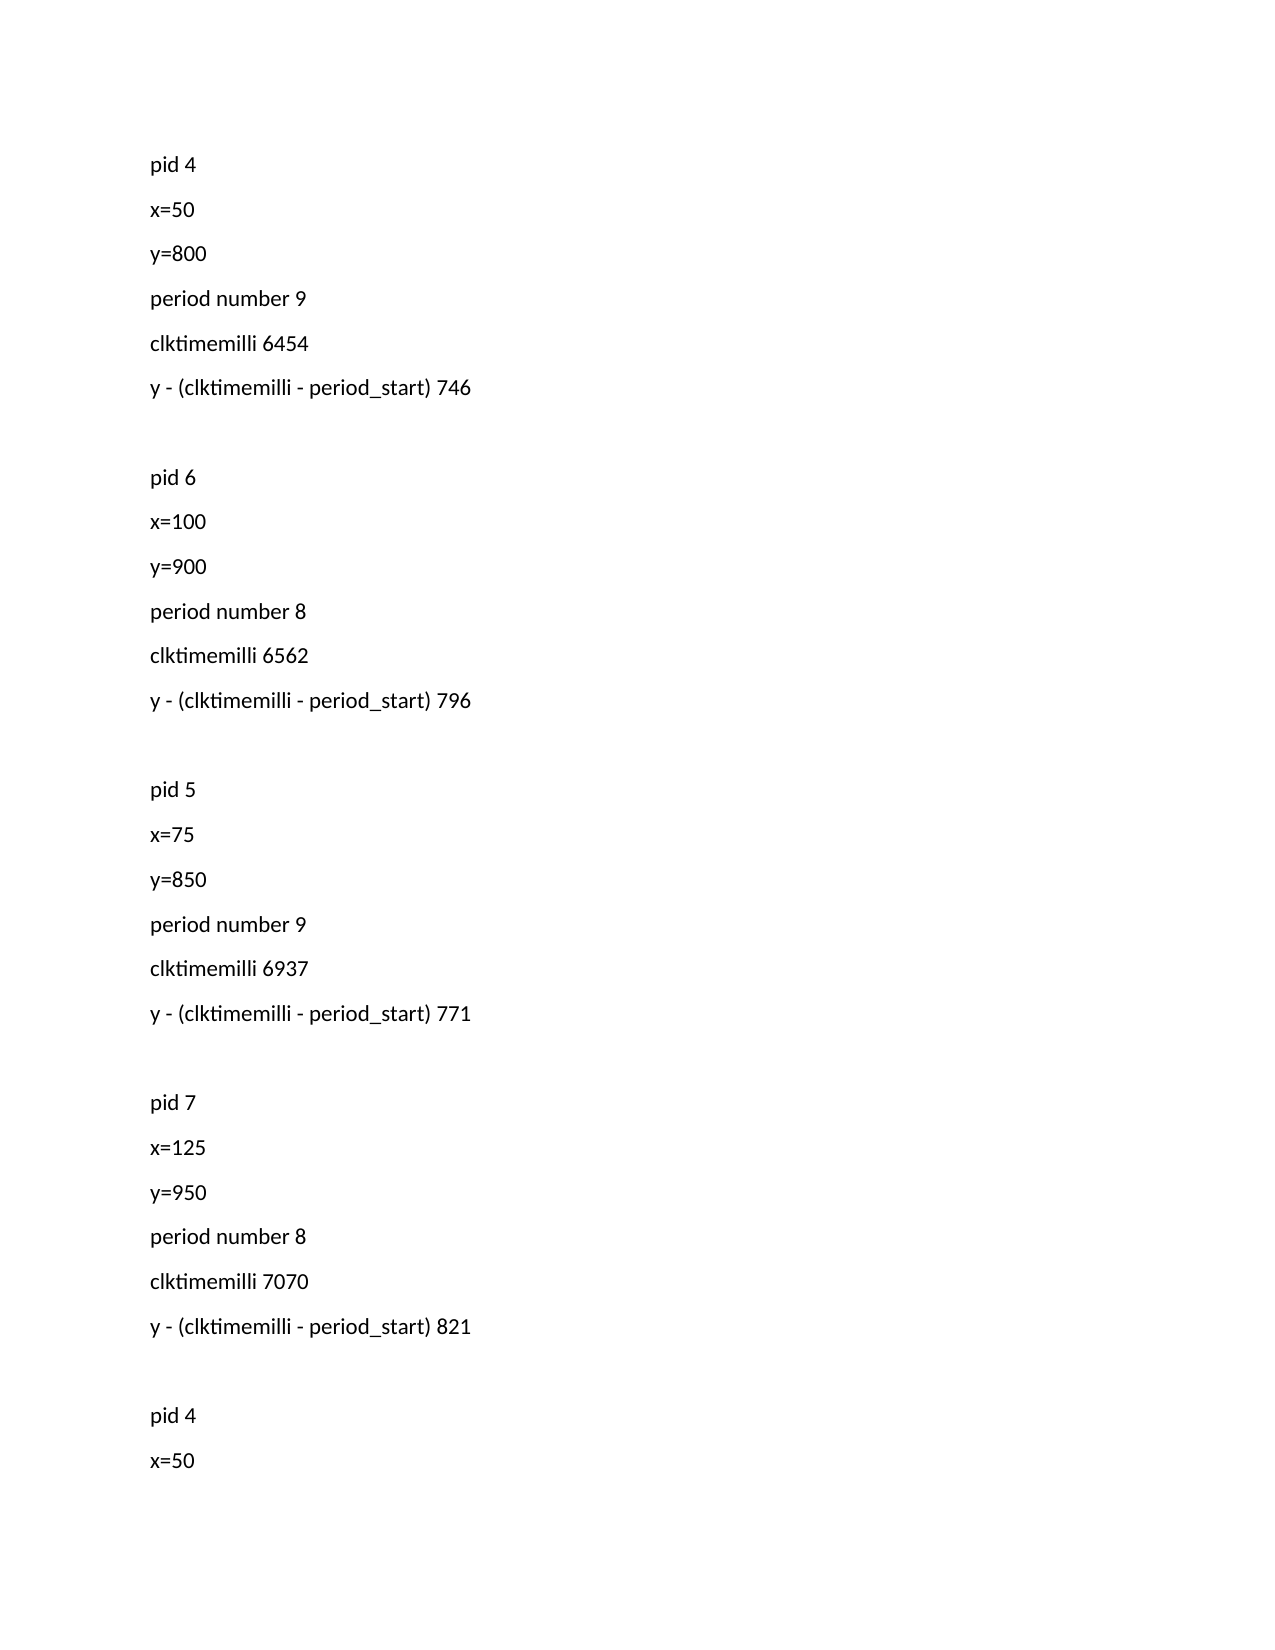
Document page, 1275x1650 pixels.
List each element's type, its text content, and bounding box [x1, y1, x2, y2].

text y - (clktimemilli - period_start) 746 [150, 373, 1125, 401]
text clktimemilli 6937 [150, 954, 1125, 982]
text period number 8 [150, 597, 1125, 625]
text pid 4 [150, 150, 1125, 178]
text y=900 [150, 552, 1125, 580]
text period number 8 [150, 1222, 1125, 1251]
text x=75 [150, 820, 1125, 848]
text x=50 [150, 1446, 1125, 1474]
text y=950 [150, 1178, 1125, 1206]
text clktimemilli 6454 [150, 329, 1125, 357]
text pid 6 [150, 463, 1125, 491]
text pid 7 [150, 1088, 1125, 1116]
text period number 9 [150, 910, 1125, 938]
text x=100 [150, 507, 1125, 536]
text y=800 [150, 239, 1125, 267]
text y=850 [150, 865, 1125, 893]
text y - (clktimemilli - period_start) 771 [150, 999, 1125, 1027]
text y - (clktimemilli - period_start) 796 [150, 686, 1125, 714]
text period number 9 [150, 284, 1125, 312]
text x=125 [150, 1133, 1125, 1161]
text pid 4 [150, 1401, 1125, 1429]
text x=50 [150, 195, 1125, 223]
text clktimemilli 7070 [150, 1267, 1125, 1295]
text clktimemilli 6562 [150, 642, 1125, 669]
text y - (clktimemilli - period_start) 821 [150, 1312, 1125, 1340]
text pid 5 [150, 776, 1125, 804]
